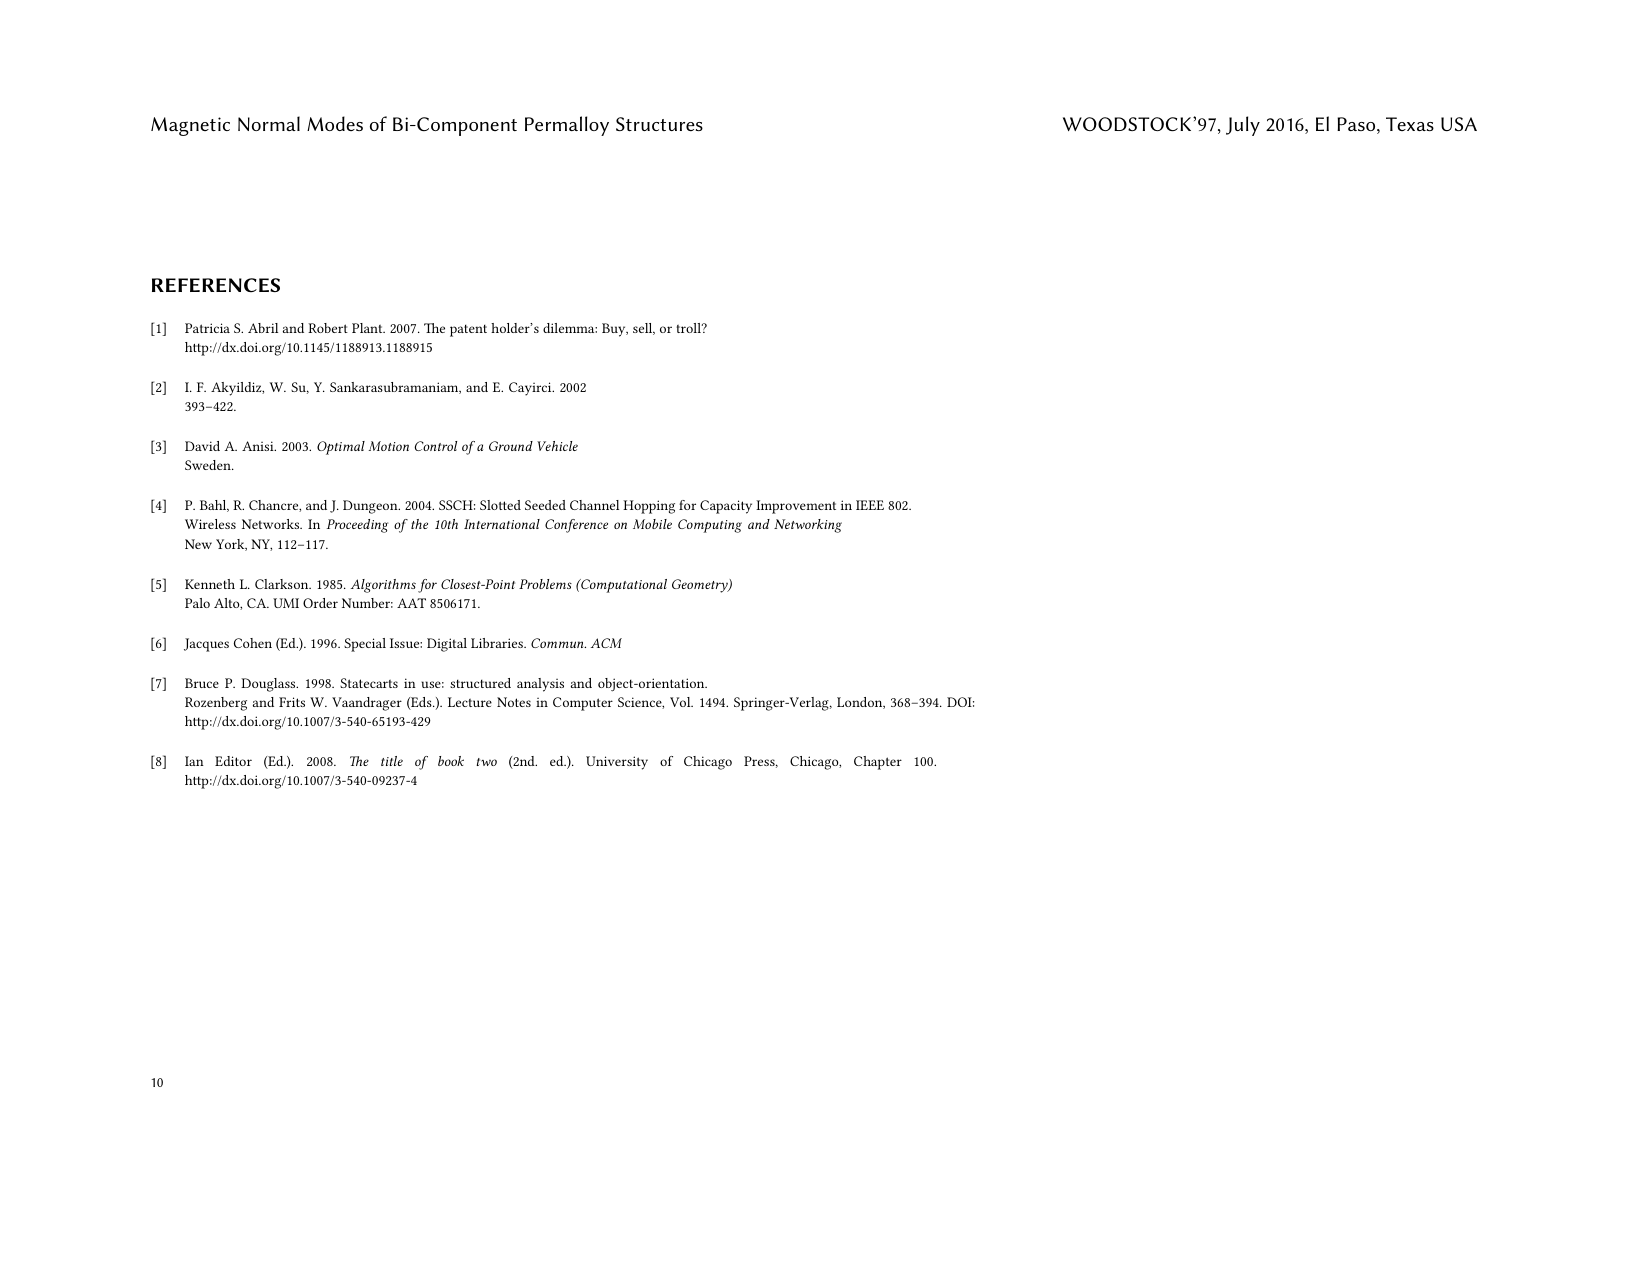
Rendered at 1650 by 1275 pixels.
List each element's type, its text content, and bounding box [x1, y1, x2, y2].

table_cell Jacques Cohen (Ed.). 1996. Special Issue: Digital Libraries. Commun. ACM 39, 11 (Nov. 1996). [180, 635, 575, 675]
text REFERENCES [150, 273, 500, 297]
table_cell [7] [139, 675, 180, 753]
table_header [1] [139, 320, 180, 379]
table_cell [8] [139, 754, 180, 813]
table_cell [4] [139, 498, 180, 576]
table_cell Bruce P. Douglass. 1998. Statecarts in use: structured analysis and object-orientation. In Lectures on Embedded Systems, Grzegorz Rozenberg and Frits W. Vaandrager (Eds.). Lecture Notes in Computer Science, Vol. 1494. Springer-Verlag, London, 368–394. DOI: http://dx.doi.org/10.1007/3-540-65193-429 [180, 675, 575, 753]
table_cell P. Bahl, R. Chancre, and J. Dungeon. 2004. SSCH: Slotted Seeded Channel Hopping for Capacity Improvement in IEEE 802.11 Ad-Hoc Wireless Networks. In Proceeding of the 10th International Conference on Mobile Computing and Networking (MobiCom’04). ACM, New York, NY, 112–117. [180, 498, 575, 576]
table_cell I. F. Akyildiz, W. Su, Y. Sankarasubramaniam, and E. Cayirci. 2002. Wireless Sensor Networks: A Survey. Comm. ACM 38, 4 (2002), 393–422. [180, 379, 575, 438]
table_cell Ian Editor (Ed.). 2008. The title of book two (2nd. ed.). University of Chicago Press, Chicago, Chapter 100. DOI: http://dx.doi.org/10.1007/3-540-09237-4 [180, 754, 575, 813]
table_cell [3] [139, 439, 180, 498]
table_cell [6] [139, 635, 180, 675]
table_cell Kenneth L. Clarkson. 1985. Algorithms for Closest-Point Problems (Computational Geometry). Ph.D. Dissertation. Stanford University, Palo Alto, CA. UMI Order Number: AAT 8506171. [180, 576, 575, 635]
table_header Patricia S. Abril and Robert Plant. 2007. The patent holder’s dilemma: Buy, sell, or troll? Commun. ACM 50, 1 (Jan. 2007), 36–44. DOI: http://dx.doi.org/10.1145/1188913.1188915 [180, 320, 575, 379]
table_cell David A. Anisi. 2003. Optimal Motion Control of a Ground Vehicle. Master’s thesis. Royal Institute of Technology (KTH), Stockholm, Sweden. [180, 439, 575, 498]
table_cell [2] [139, 379, 180, 438]
table_cell [5] [139, 576, 180, 635]
